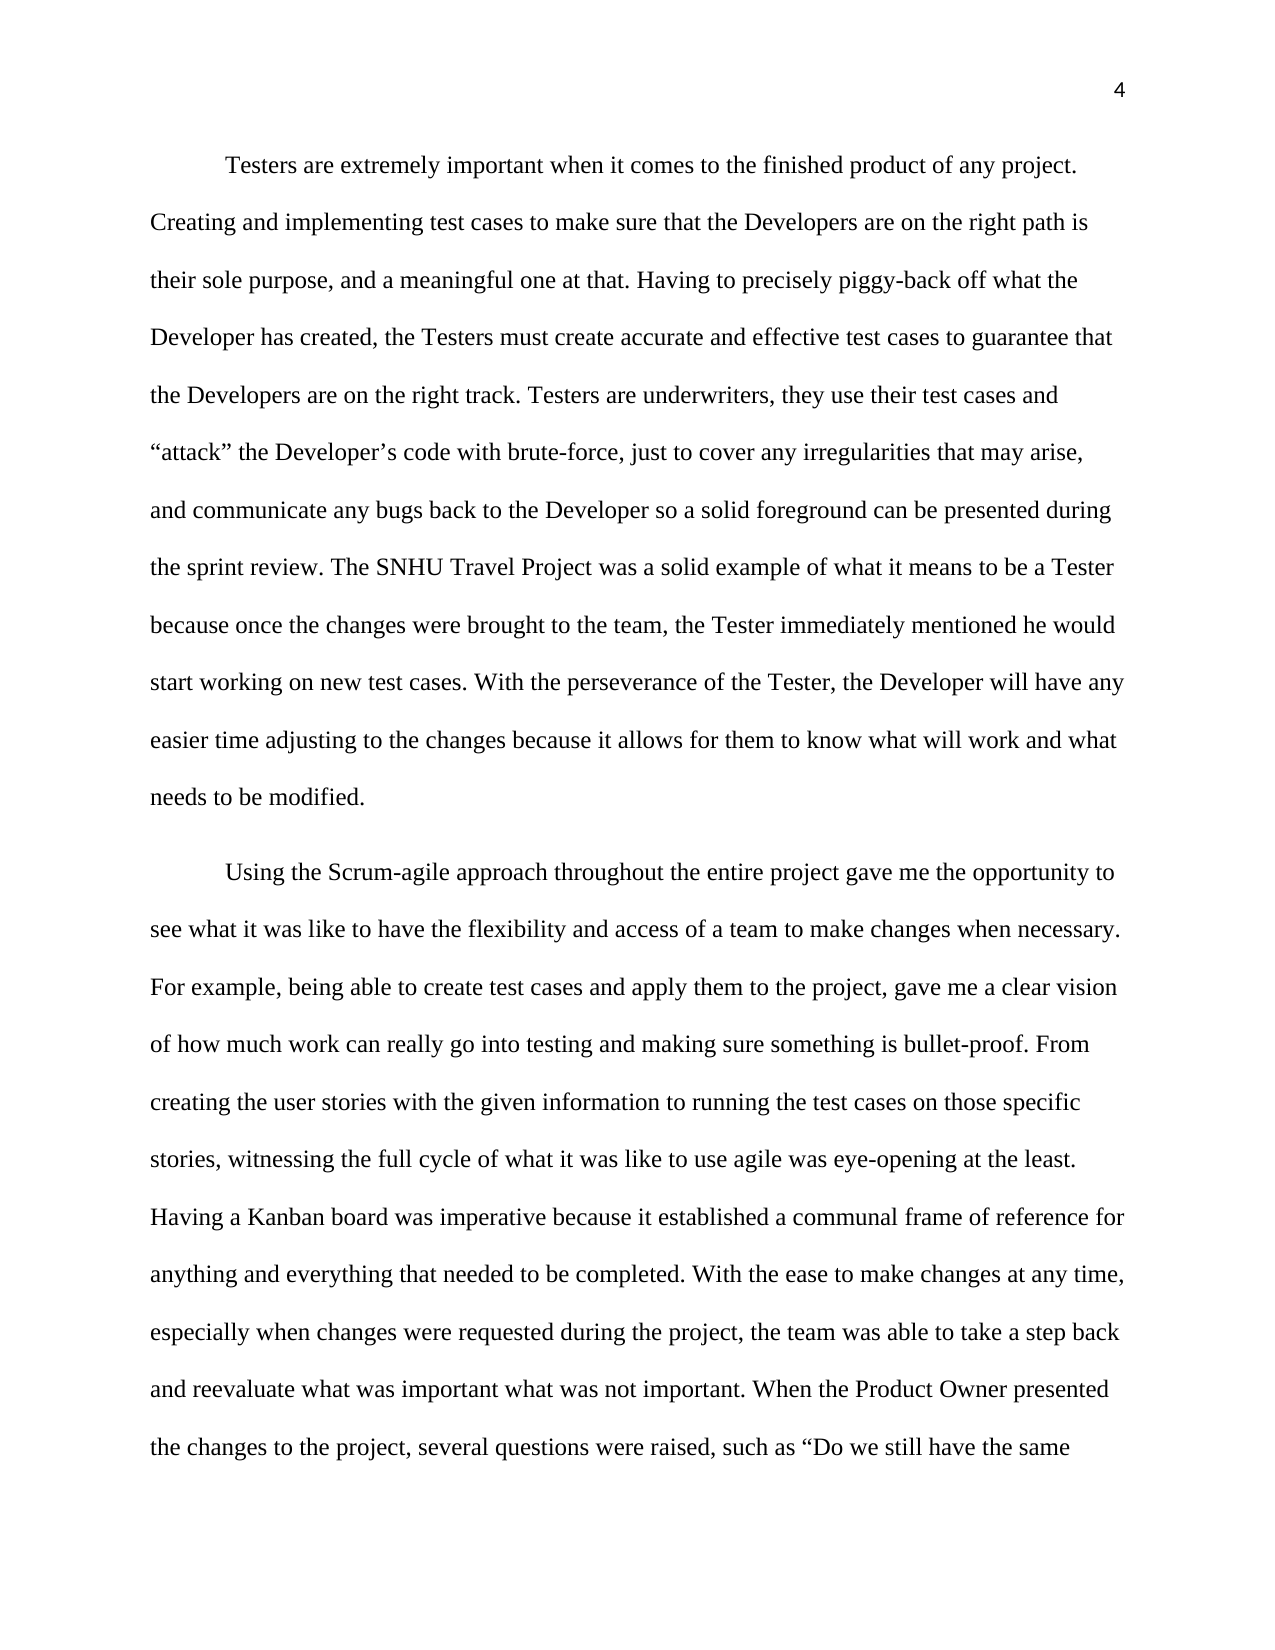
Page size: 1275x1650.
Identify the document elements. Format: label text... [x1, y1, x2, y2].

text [150, 857, 1125, 1460]
text Testers are extremely important when it comes to the finished product of any project. Creating and implementing test cases to make sure that the Developers are on the right path is their sole purpose, and a meaningful one at that. Having to precisely piggy-back off what the Developer has created, the Testers must create accurate and effective test cases to guarantee that the Developers are on the right track. Testers are underwriters, they use their test cases and “attack” the Developer’s code with brute-force, just to cover any irregularities that may arise, and communicate any bugs back to the Developer so a solid foreground can be presented during the sprint review. The SNHU Travel Project was a solid example of what it means to be a Tester because once the changes were brought to the team, the Tester immediately mentioned he would start working on new test cases. With the perseverance of the Tester, the Developer will have any easier time adjusting to the changes because it allows for them to know what will work and what needs to be modified. [150, 150, 1125, 811]
